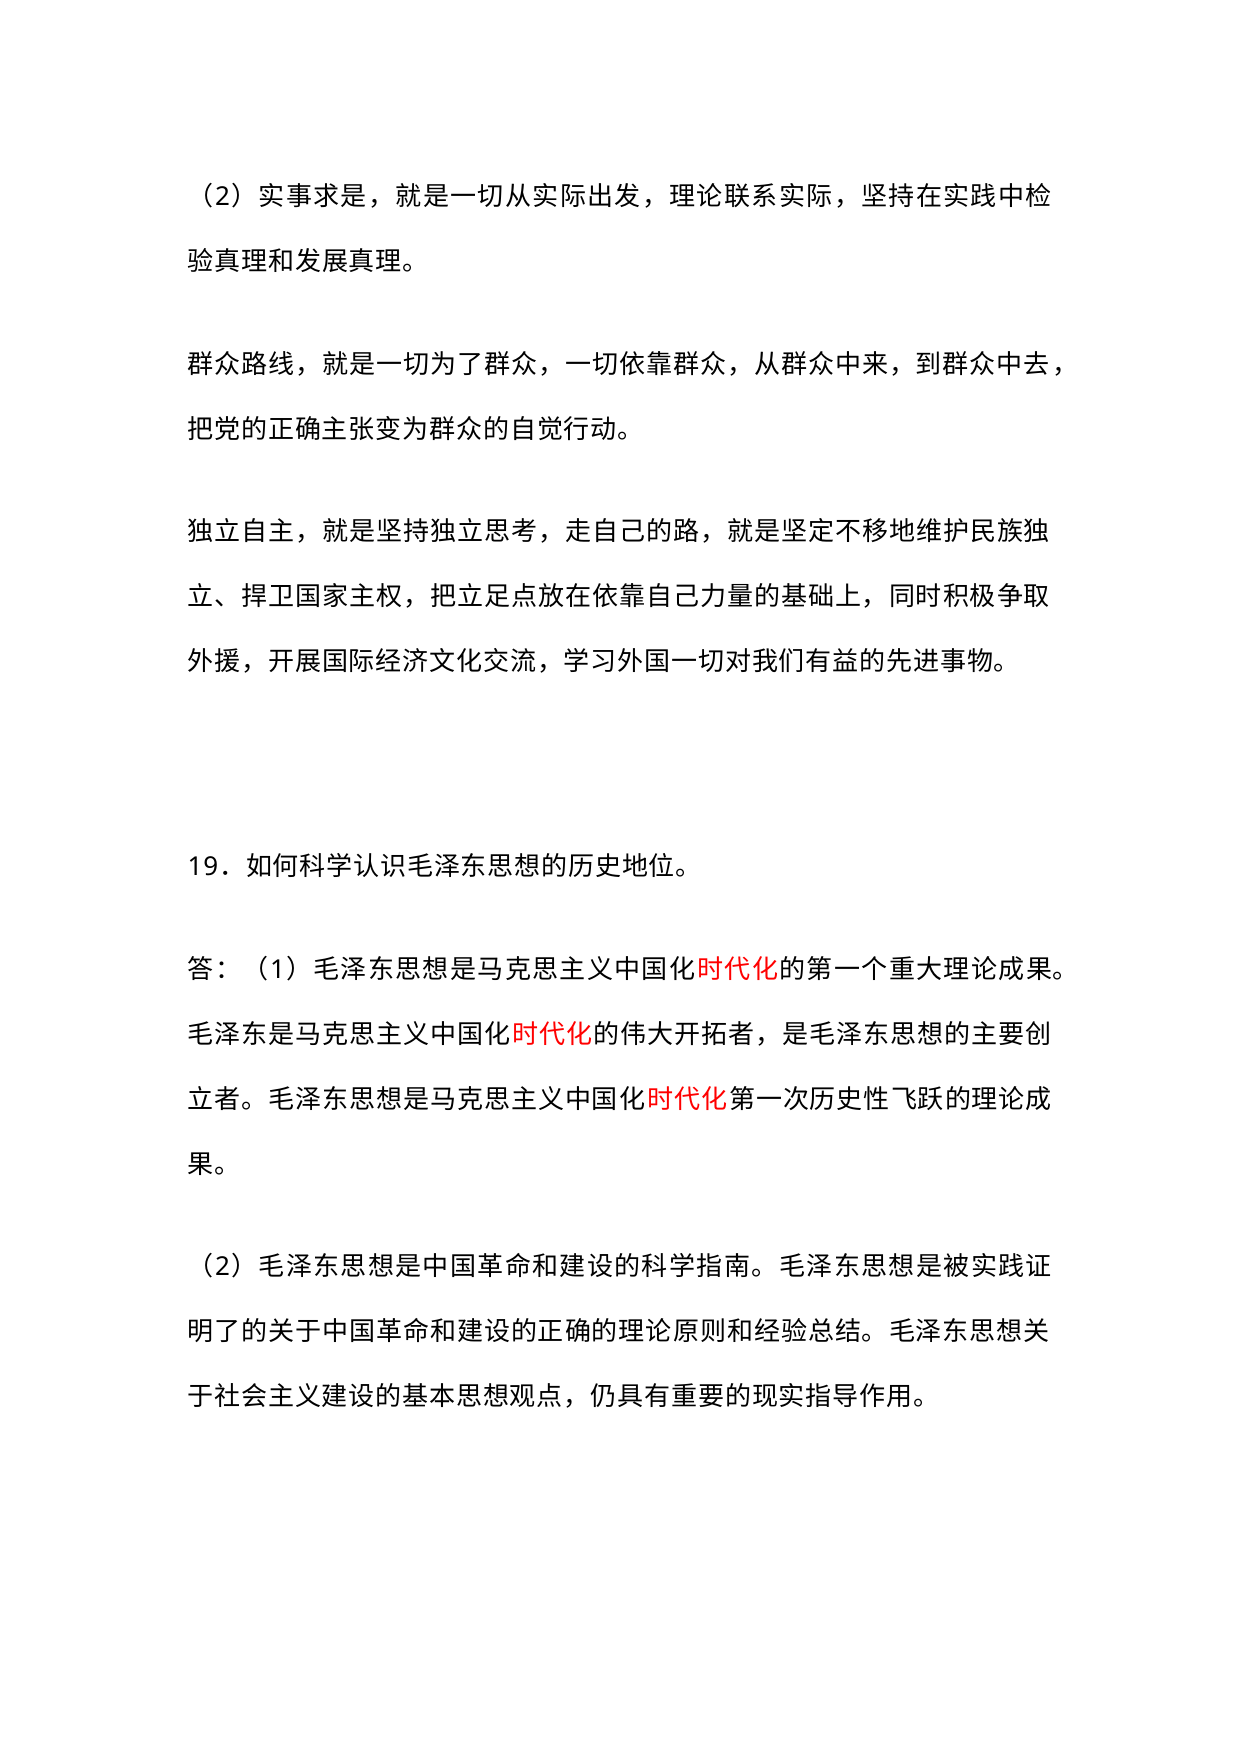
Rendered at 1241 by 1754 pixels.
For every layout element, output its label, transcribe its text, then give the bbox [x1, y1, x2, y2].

text （2）实事求是，就是一切从实际出发，理论联系实际，坚持在实践中检验真理和发展真理。 [187, 162, 1053, 292]
text （2）毛泽东思想是中国革命和建设的科学指南。毛泽东思想是被实践证明了的关于中国革命和建设的正确的理论原则和经验总结。毛泽东思想关于社会主义建设的基本思想观点，仍具有重要的现实指导作用。 [187, 1232, 1053, 1427]
text 19．如何科学认识毛泽东思想的历史地位。 [187, 832, 1053, 897]
text 独立自主，就是坚持独立思考，走自己的路，就是坚定不移地维护民族独立、捍卫国家主权，把立足点放在依靠自己力量的基础上，同时积极争取外援，开展国际经济文化交流，学习外国一切对我们有益的先进事物。 [187, 497, 1053, 692]
text 答：（1）毛泽东思想是马克思主义中国化时代化的第一个重大理论成果。毛泽东是马克思主义中国化时代化的伟大开拓者，是毛泽东思想的主要创立者。毛泽东思想是马克思主义中国化时代化第一次历史性飞跃的理论成果。 [187, 934, 1053, 1194]
text 群众路线，就是一切为了群众，一切依靠群众，从群众中来，到群众中去，把党的正确主张变为群众的自觉行动。 [187, 329, 1053, 459]
